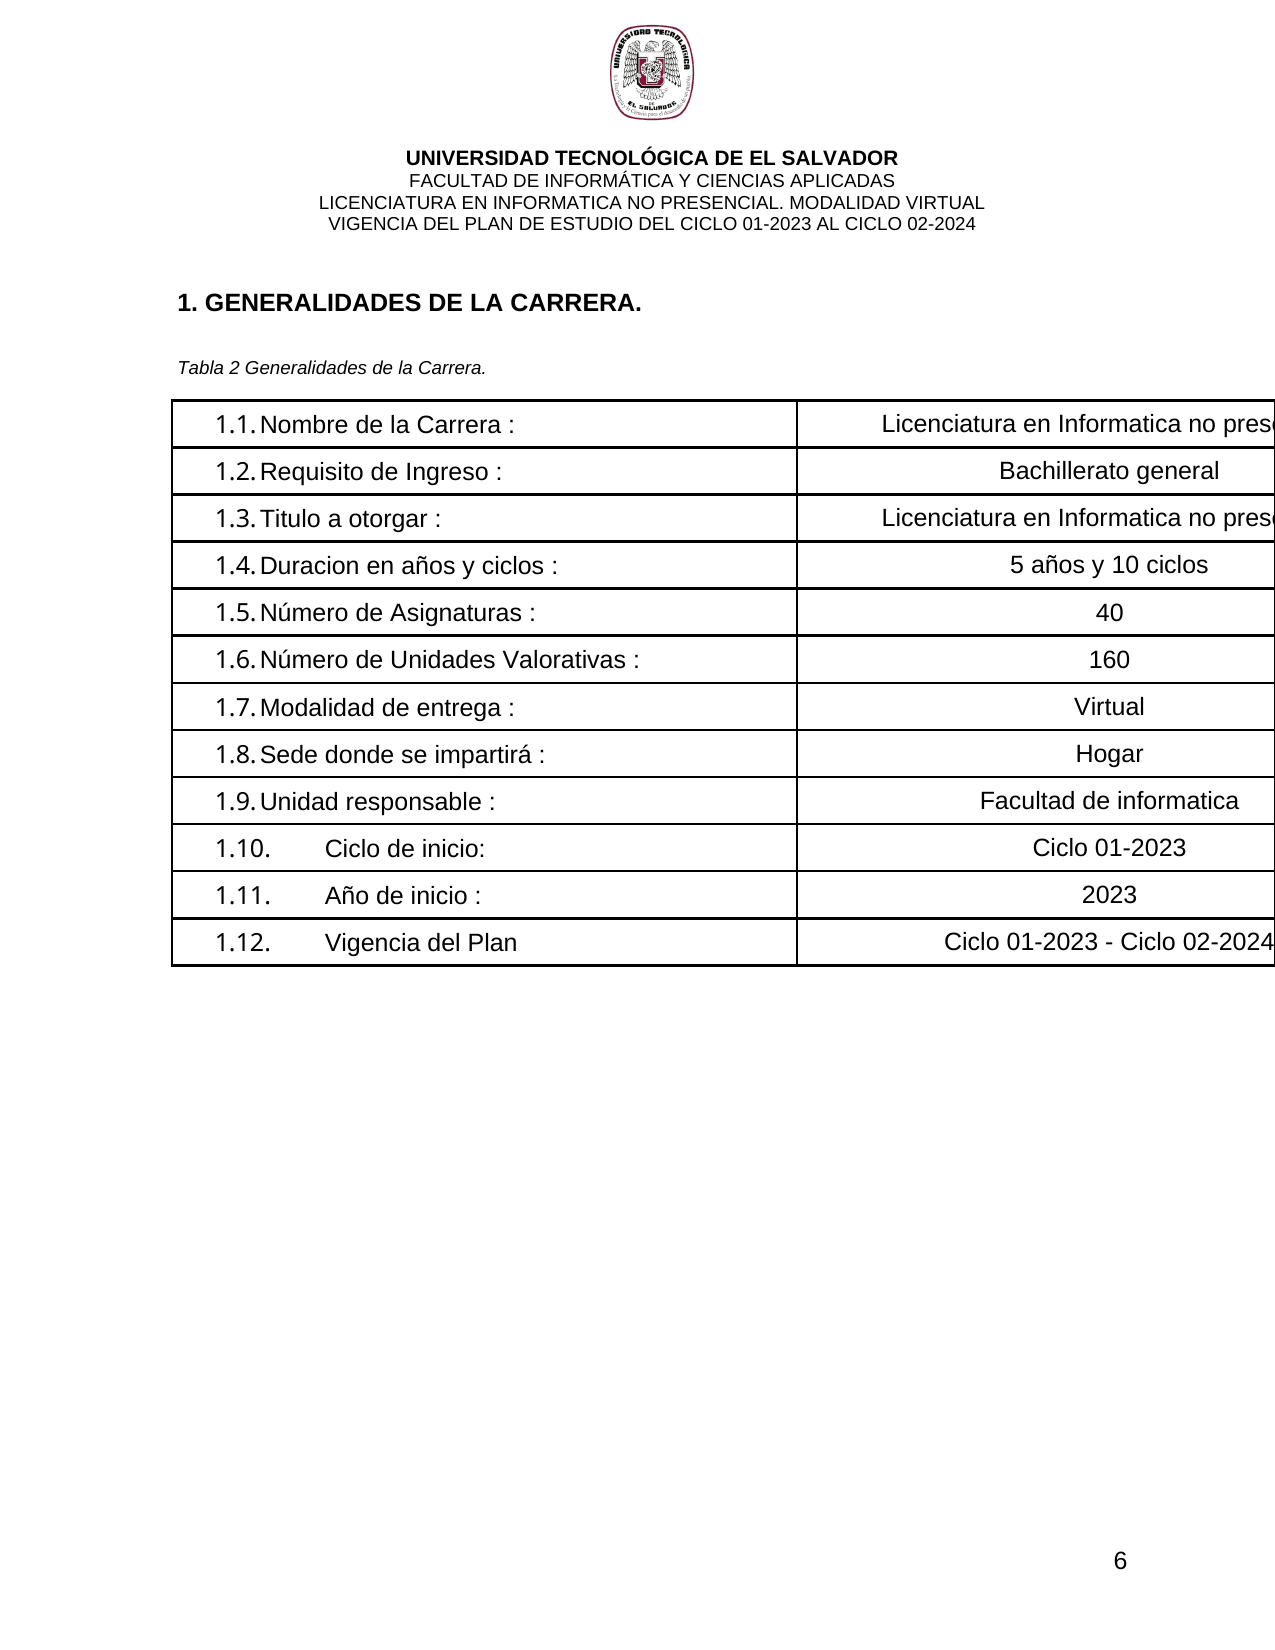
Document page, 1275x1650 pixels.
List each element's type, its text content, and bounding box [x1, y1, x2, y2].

table_cell Titulo a otorgar : [173, 496, 796, 540]
table_cell Hogar [798, 731, 1274, 776]
table_cell 5 años y 10 ciclos [798, 543, 1274, 587]
table_cell Ciclo 01-2023 - Ciclo 02-2024 [798, 920, 1274, 964]
table_cell Modalidad de entrega : [173, 684, 796, 728]
table_cell Requisito de Ingreso : [173, 449, 796, 493]
table_cell Facultad de informatica [798, 778, 1274, 823]
table_cell Año de inicio : [173, 872, 796, 917]
table_cell Licenciatura en Informatica no presencial [798, 496, 1274, 540]
table_cell Unidad responsable : [173, 778, 796, 823]
table_cell Ciclo 01-2023 [798, 825, 1274, 870]
table_cell Número de Unidades Valorativas : [173, 637, 796, 681]
table_cell Número de Asignaturas : [173, 590, 796, 634]
subtitle 1. Generalidades de la Carrera. [177, 288, 1127, 317]
table_cell Duracion en años y ciclos : [173, 543, 796, 587]
table_cell Bachillerato general [798, 449, 1274, 493]
table_header Nombre de la Carrera : [173, 402, 796, 446]
table_header Licenciatura en Informatica no presencial [798, 402, 1274, 446]
table_cell 160 [798, 637, 1274, 681]
table_cell Vigencia del Plan [173, 920, 796, 964]
picture [600, 20, 705, 125]
table_cell Ciclo de inicio: [173, 825, 796, 870]
table_cell Virtual [798, 684, 1274, 728]
table_cell 40 [798, 590, 1274, 634]
table_cell Sede donde se impartirá : [173, 731, 796, 776]
text Tabla 2 Generalidades de la Carrera. [177, 356, 1127, 378]
table_cell 2023 [798, 872, 1274, 917]
